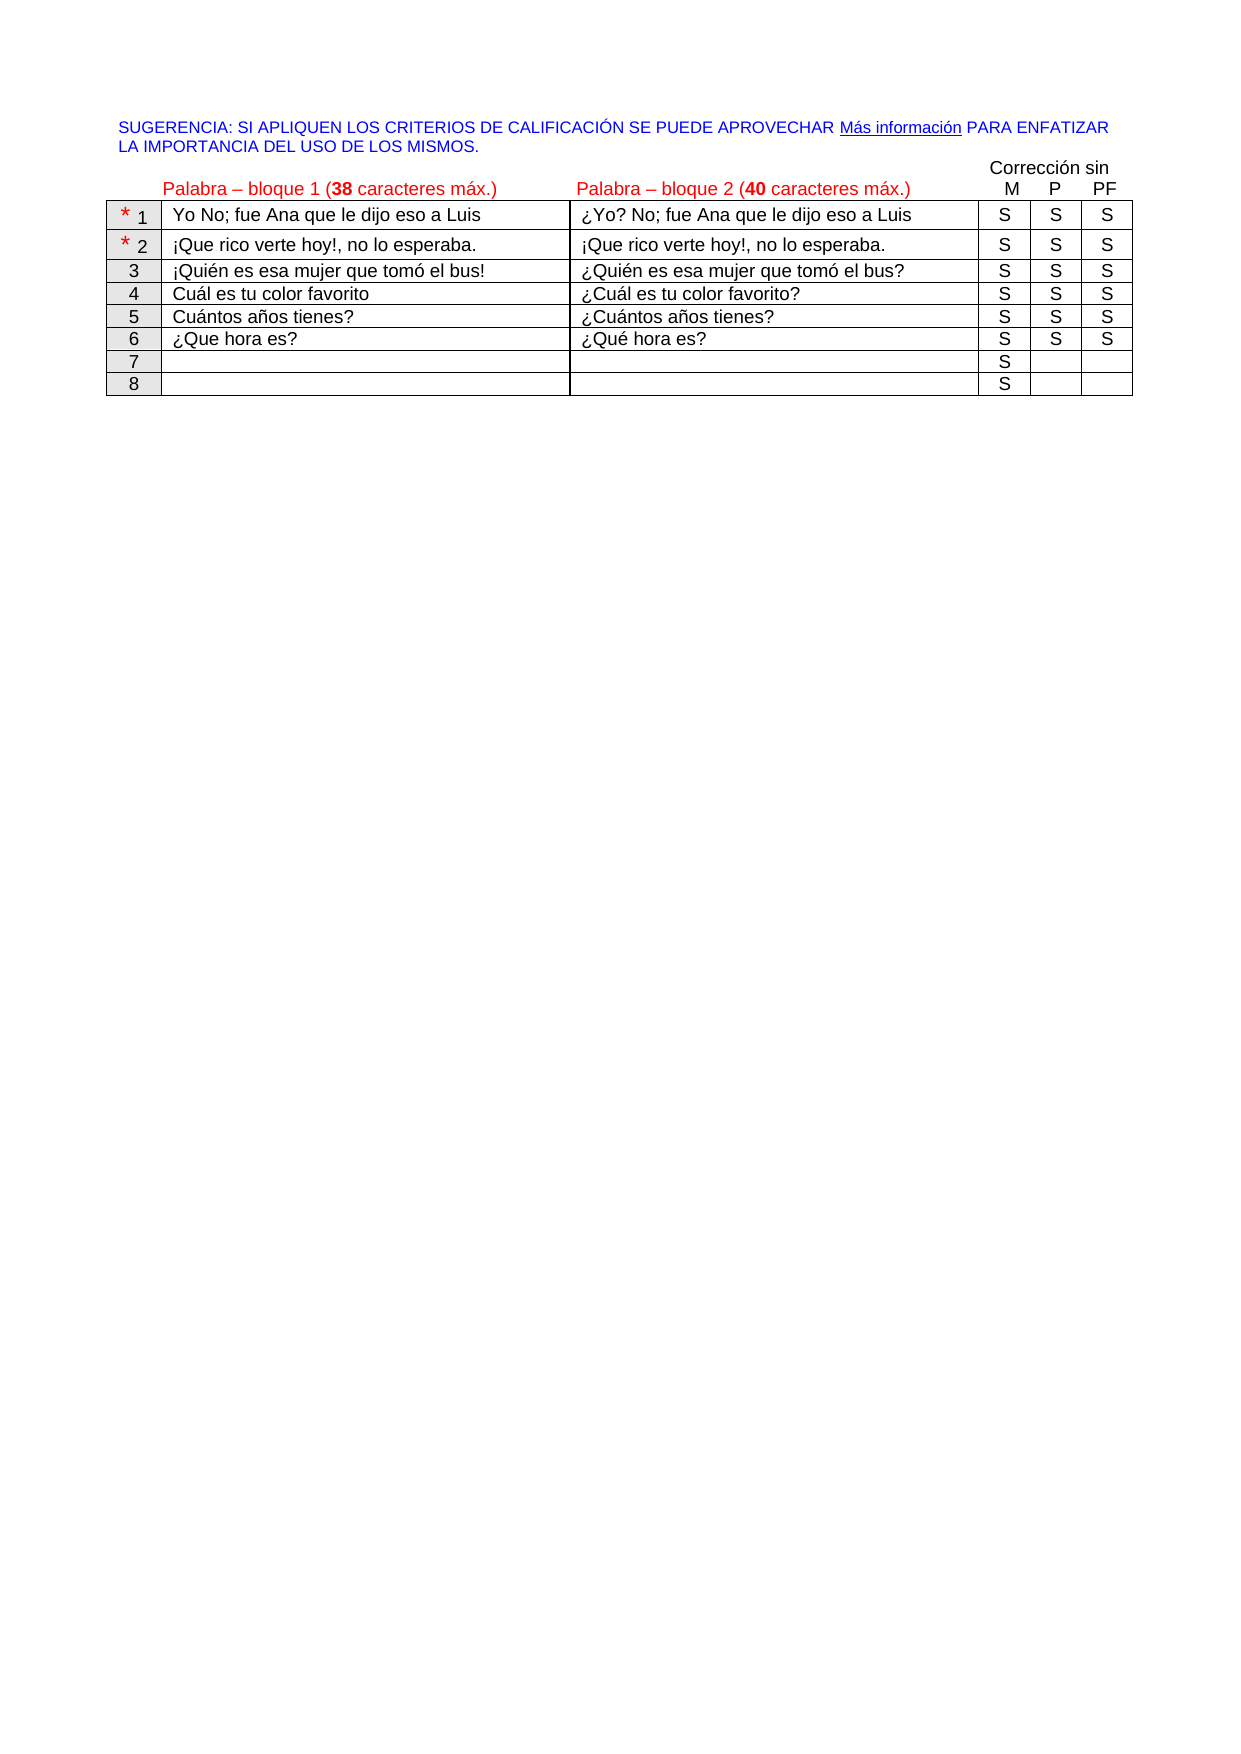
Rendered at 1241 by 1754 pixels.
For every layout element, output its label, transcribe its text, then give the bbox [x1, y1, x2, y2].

table_header ¿Yo? No; fue Ana que le dijo eso a Luis [571, 201, 978, 229]
table_cell S [979, 328, 1030, 349]
table_cell * 2 [107, 230, 161, 259]
table_cell 5 [107, 305, 161, 327]
table_cell [162, 373, 569, 395]
table_cell S [1031, 328, 1081, 349]
table_cell S [1031, 230, 1081, 259]
table_cell 6 [107, 328, 161, 349]
table_cell Cuántos años tienes? [162, 305, 569, 327]
table_cell [1082, 373, 1132, 395]
table_cell ¿Cuántos años tienes? [571, 305, 978, 327]
table_header * 1 [107, 201, 161, 229]
table_header S [979, 201, 1030, 229]
table_cell ¡Quién es esa mujer que tomó el bus! [162, 260, 569, 282]
table_cell ¡Que rico verte hoy!, no lo esperaba. [571, 230, 978, 259]
table_cell 8 [107, 373, 161, 395]
table_cell [571, 373, 978, 395]
table_cell S [1082, 283, 1132, 304]
table_cell S [1082, 260, 1132, 282]
table_cell S [979, 351, 1030, 372]
table_cell [162, 351, 569, 372]
table_header S [1082, 201, 1132, 229]
text Palabra – bloque 1 (38 caracteres máx.) Palabra – bloque 2 (40 caracteres máx.) M P PF [118, 178, 1122, 199]
table_cell 3 [107, 260, 161, 282]
text Corrección sin [118, 156, 1122, 178]
table_cell [1031, 373, 1081, 395]
table_cell ¿Cuál es tu color favorito? [571, 283, 978, 304]
table_cell ¡Que rico verte hoy!, no lo esperaba. [162, 230, 569, 259]
table_cell 4 [107, 283, 161, 304]
table_cell S [979, 305, 1030, 327]
table_cell S [1031, 305, 1081, 327]
text SUGERENCIA: SI APLIQUEN LOS CRITERIOS DE CALIFICACIÓN SE PUEDE APROVECHAR Más información PARA ENFATIZAR LA IMPORTANCIA DEL USO DE LOS MISMOS. [118, 118, 1122, 156]
table_cell [1082, 351, 1132, 372]
table_cell S [1082, 305, 1132, 327]
table_cell 7 [107, 351, 161, 372]
table_cell ¿Qué hora es? [571, 328, 978, 349]
table_header S [1031, 201, 1081, 229]
table_cell S [979, 373, 1030, 395]
table_cell S [1031, 260, 1081, 282]
table_cell Cuál es tu color favorito [162, 283, 569, 304]
table_cell ¿Que hora es? [162, 328, 569, 349]
table_cell S [979, 283, 1030, 304]
table_cell ¿Quién es esa mujer que tomó el bus? [571, 260, 978, 282]
table_cell S [979, 260, 1030, 282]
table_cell [1031, 351, 1081, 372]
table_cell S [1082, 328, 1132, 349]
table_cell S [979, 230, 1030, 259]
table_cell S [1031, 283, 1081, 304]
table_cell [571, 351, 978, 372]
table_cell S [1082, 230, 1132, 259]
table_header Yo No; fue Ana que le dijo eso a Luis [162, 201, 569, 229]
